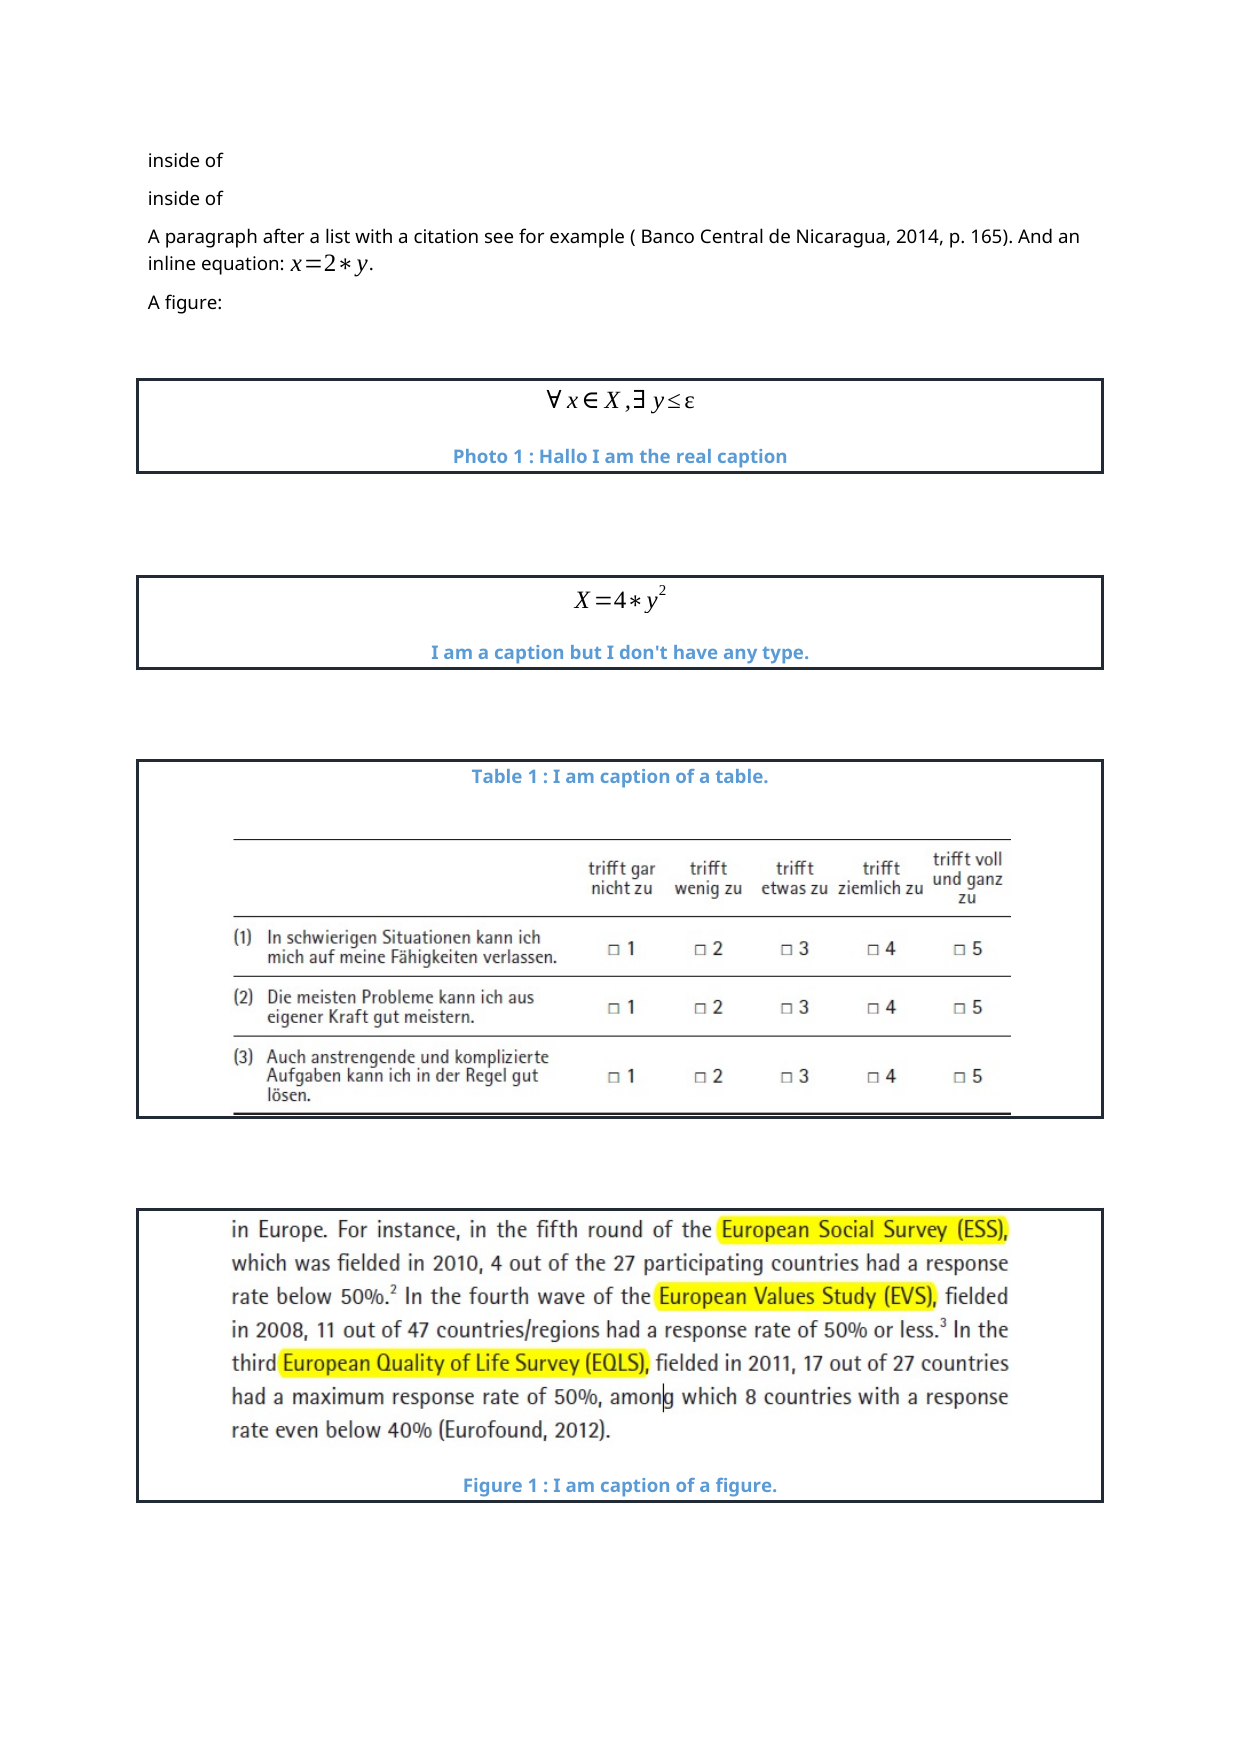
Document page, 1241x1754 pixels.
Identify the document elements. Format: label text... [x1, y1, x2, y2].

text Table 1 : I am caption of a table. [139, 762, 1101, 789]
text Photo 1 : Hallo I am the real caption [139, 438, 1101, 471]
text A figure: [148, 289, 1093, 315]
picture [229, 839, 1011, 1115]
text A paragraph after a list with a citation see for example. And an inline equation: . [148, 224, 1093, 277]
text I am a caption but I don't have any type. [139, 634, 1101, 667]
text Figure 1 : I am caption of a figure. [139, 1467, 1101, 1500]
picture [229, 1212, 1011, 1448]
